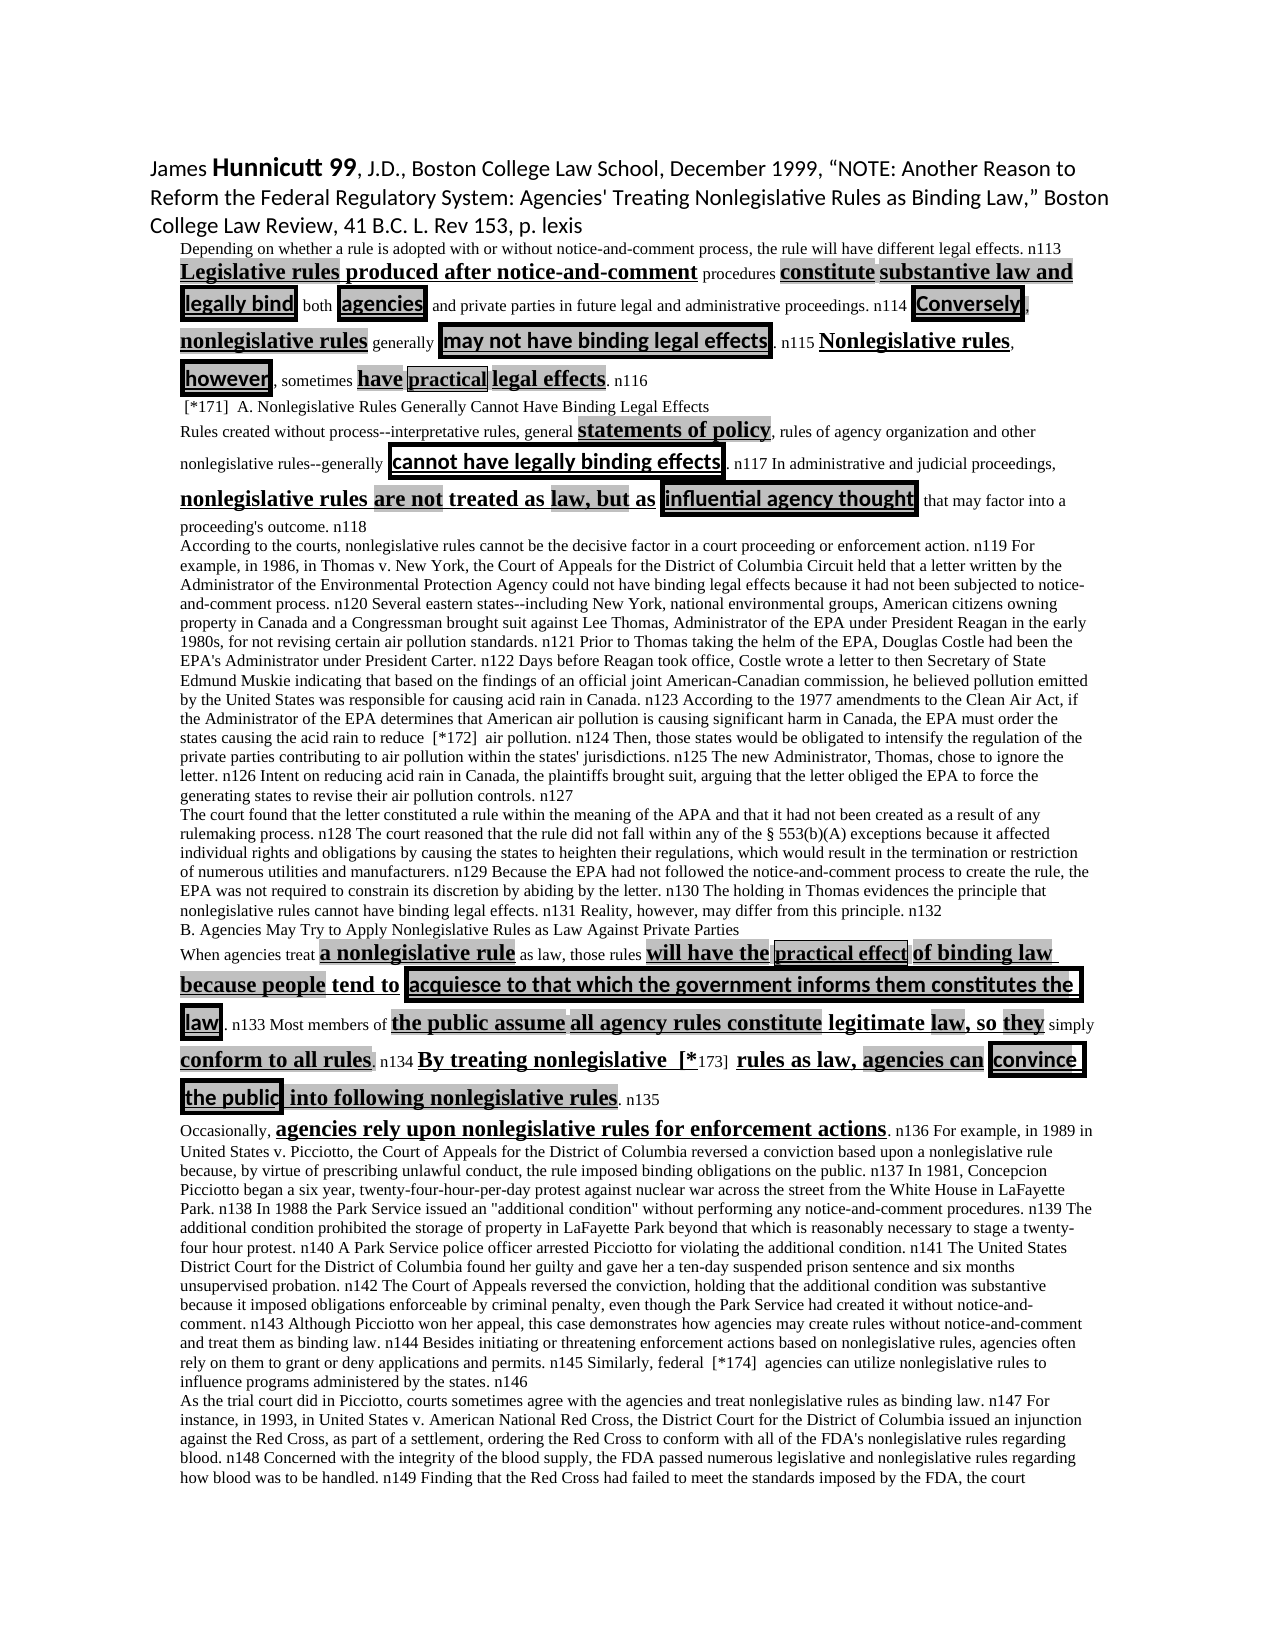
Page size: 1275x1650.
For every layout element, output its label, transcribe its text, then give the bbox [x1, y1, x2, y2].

text B. Agencies May Try to Apply Nonlegislative Rules as Law Against Private Parties [180, 919, 1095, 939]
text Rules created without process--interpretative rules, general statements of policy, rules of agency organization and other nonlegislative rules--generally cannot have legally binding effects. n117 In administrative and judicial proceedings, nonlegislative rules are not treated as law, but as influential agency thought that may factor into a proceeding's outcome. n118 [180, 416, 1095, 536]
text According to the courts, nonlegislative rules cannot be the decisive factor in a court proceeding or enforcement action. n119 For example, in 1986, in Thomas v. New York, the Court of Appeals for the District of Columbia Circuit held that a letter written by the Administrator of the Environmental Protection Agency could not have binding legal effects because it had not been subjected to notice-and-comment process. n120 Several eastern states--including New York, national environmental groups, American citizens owning property in Canada and a Congressman brought suit against Lee Thomas, Administrator of the EPA under President Reagan in the early 1980s, for not revising certain air pollution standards. n121 Prior to Thomas taking the helm of the EPA, Douglas Costle had been the EPA's Administrator under President Carter. n122 Days before Reagan took office, Costle wrote a letter to then Secretary of State Edmund Muskie indicating that based on the findings of an official joint American-Canadian commission, he believed pollution emitted by the United States was responsible for causing acid rain in Canada. n123 According to the 1977 amendments to the Clean Air Act, if the Administrator of the EPA determines that American air pollution is causing significant harm in Canada, the EPA must order the states causing the acid rain to reduce [*172] air pollution. n124 Then, those states would be obligated to intensify the regulation of the private parties contributing to air pollution within the states' jurisdictions. n125 The new Administrator, Thomas, chose to ignore the letter. n126 Intent on reducing acid rain in Canada, the plaintiffs brought suit, arguing that the letter obliged the EPA to force the generating states to revise their air pollution controls. n127 [180, 536, 1095, 804]
text [*171] A. Nonlegislative Rules Generally Cannot Have Binding Legal Effects [180, 397, 1095, 416]
text When agencies treat a nonlegislative rule as law, those rules will have the practical effect of binding law because people tend to acquiesce to that which the government informs them constitutes the law. n133 Most members of the public assume all agency rules constitute legitimate law, so they simply conform to all rules. n134 By treating nonlegislative [*173] rules as law, agencies can convince the public into following nonlegislative rules. n135 [180, 939, 1095, 1115]
text The court found that the letter constituted a rule within the meaning of the APA and that it had not been created as a result of any rulemaking process. n128 The court reasoned that the rule did not fall within any of the § 553(b)(A) exceptions because it affected individual rights and obligations by causing the states to heighten their regulations, which would result in the termination or restriction of numerous utilities and manufacturers. n129 Because the EPA had not followed the notice-and-comment process to create the rule, the EPA was not required to constrain its discretion by abiding by the letter. n130 The holding in Thomas evidences the principle that nonlegislative rules cannot have binding legal effects. n131 Reality, however, may differ from this principle. n132 [180, 804, 1095, 919]
text Depending on whether a rule is adopted with or without notice-and-comment process, the rule will have different legal effects. n113 Legislative rules produced after notice-and-comment procedures constitute substantive law and legally bind both agencies and private parties in future legal and administrative proceedings. n114 Conversely, nonlegislative rules generally may not have binding legal effects. n115 Nonlegislative rules, however, sometimes have practical legal effects. n116 [180, 239, 1095, 397]
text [180, 1391, 1095, 1487]
text Occasionally, agencies rely upon nonlegislative rules for enforcement actions. n136 For example, in 1989 in United States v. Picciotto, the Court of Appeals for the District of Columbia reversed a conviction based upon a nonlegislative rule because, by virtue of prescribing unlawful conduct, the rule imposed binding obligations on the public. n137 In 1981, Concepcion Picciotto began a six year, twenty-four-hour-per-day protest against nuclear war across the street from the White House in LaFayette Park. n138 In 1988 the Park Service issued an "additional condition" without performing any notice-and-comment procedures. n139 The additional condition prohibited the storage of property in LaFayette Park beyond that which is reasonably necessary to stage a twenty-four hour protest. n140 A Park Service police officer arrested Picciotto for violating the additional condition. n141 The United States District Court for the District of Columbia found her guilty and gave her a ten-day suspended prison sentence and six months unsupervised probation. n142 The Court of Appeals reversed the conviction, holding that the additional condition was substantive because it imposed obligations enforceable by criminal penalty, even though the Park Service had created it without notice-and-comment. n143 Although Picciotto won her appeal, this case demonstrates how agencies may create rules without notice-and-comment and treat them as binding law. n144 Besides initiating or threatening enforcement actions based on nonlegislative rules, agencies often rely on them to grant or deny applications and permits. n145 Similarly, federal [*174] agencies can utilize nonlegislative rules to influence programs administered by the states. n146 [180, 1115, 1095, 1391]
text James Hunnicutt 99, J.D., Boston College Law School, December 1999, “NOTE: Another Reason to Reform the Federal Regulatory System: Agencies' Treating Nonlegislative Rules as Binding Law,” Boston College Law Review, 41 B.C. L. Rev 153, p. lexis [150, 150, 1125, 239]
